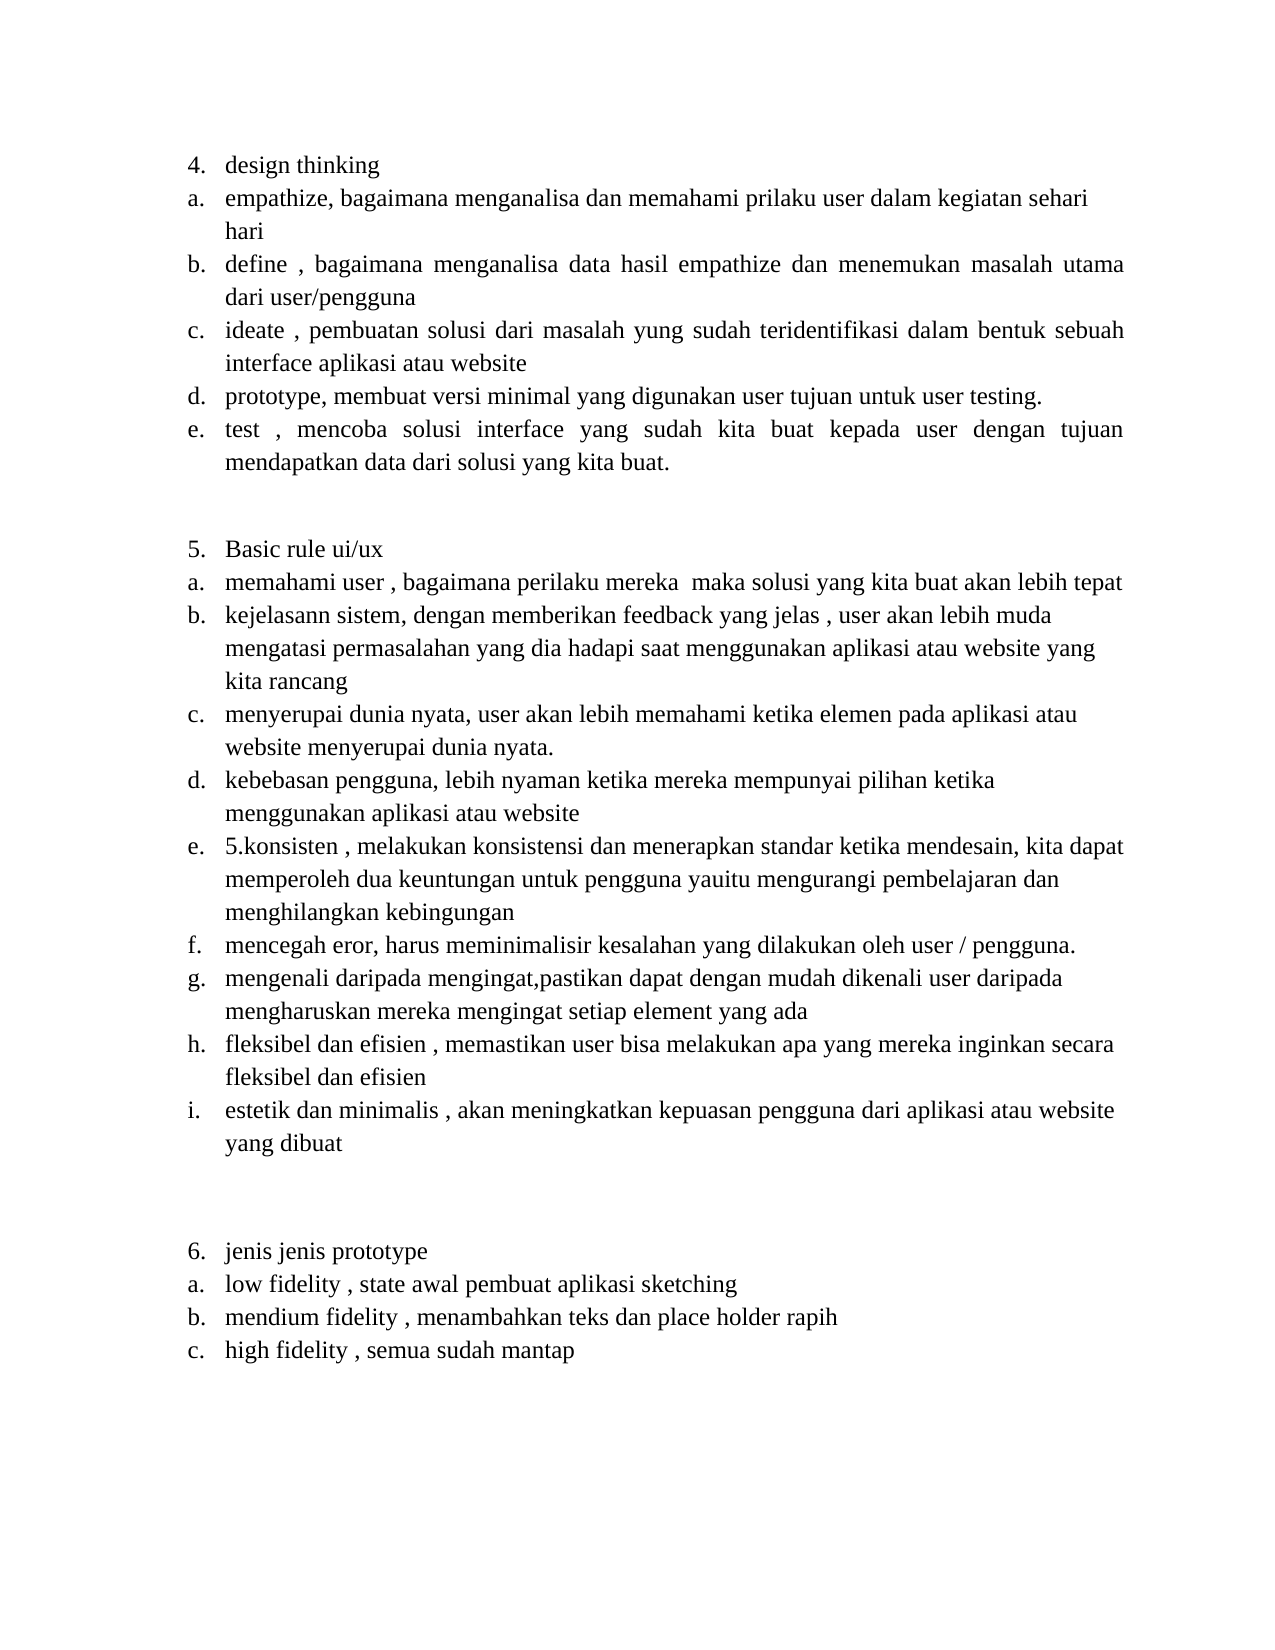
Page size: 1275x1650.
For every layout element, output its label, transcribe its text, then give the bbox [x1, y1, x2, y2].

list prototype, membuat versi minimal yang digunakan user tujuan untuk user testing. [187, 381, 1125, 410]
list low fidelity , state awal pembuat aplikasi sketching [187, 1269, 1125, 1298]
list design thinking [187, 150, 1125, 179]
list kejelasann sistem, dengan memberikan feedback yang jelas , user akan lebih muda mengatasi permasalahan yang dia hadapi saat menggunakan aplikasi atau website yang kita rancang [187, 600, 1125, 695]
list kebebasan pengguna, lebih nyaman ketika mereka mempunyai pilihan ketika menggunakan aplikasi atau website [187, 765, 1125, 827]
list mencegah eror, harus meminimalisir kesalahan yang dilakukan oleh user / pengguna. [187, 930, 1125, 959]
list define , bagaimana menganalisa data hasil empathize dan menemukan masalah utama dari user/pengguna [187, 249, 1125, 311]
list estetik dan minimalis , akan meningkatkan kepuasan pengguna dari aplikasi atau website yang dibuat [187, 1095, 1125, 1157]
list Basic rule ui/ux [187, 534, 1125, 563]
list ideate , pembuatan solusi dari masalah yung sudah teridentifikasi dalam bentuk sebuah interface aplikasi atau website [187, 315, 1125, 377]
list empathize, bagaimana menganalisa dan memahami prilaku user dalam kegiatan sehari hari [187, 183, 1125, 245]
list test , mencoba solusi interface yang sudah kita buat kepada user dengan tujuan mendapatkan data dari solusi yang kita buat. [187, 414, 1125, 476]
list memahami user , bagaimana perilaku mereka maka solusi yang kita buat akan lebih tepat [187, 567, 1125, 596]
list mendium fidelity , menambahkan teks dan place holder rapih [187, 1302, 1125, 1331]
list mengenali daripada mengingat,pastikan dapat dengan mudah dikenali user daripada mengharuskan mereka mengingat setiap element yang ada [187, 963, 1125, 1025]
list 5.konsisten , melakukan konsistensi dan menerapkan standar ketika mendesain, kita dapat memperoleh dua keuntungan untuk pengguna yauitu mengurangi pembelajaran dan menghilangkan kebingungan [187, 831, 1125, 926]
list fleksibel dan efisien , memastikan user bisa melakukan apa yang mereka inginkan secara fleksibel dan efisien [187, 1029, 1125, 1091]
list jenis jenis prototype [187, 1236, 1125, 1265]
list menyerupai dunia nyata, user akan lebih memahami ketika elemen pada aplikasi atau website menyerupai dunia nyata. [187, 699, 1125, 761]
list high fidelity , semua sudah mantap [187, 1335, 1125, 1364]
